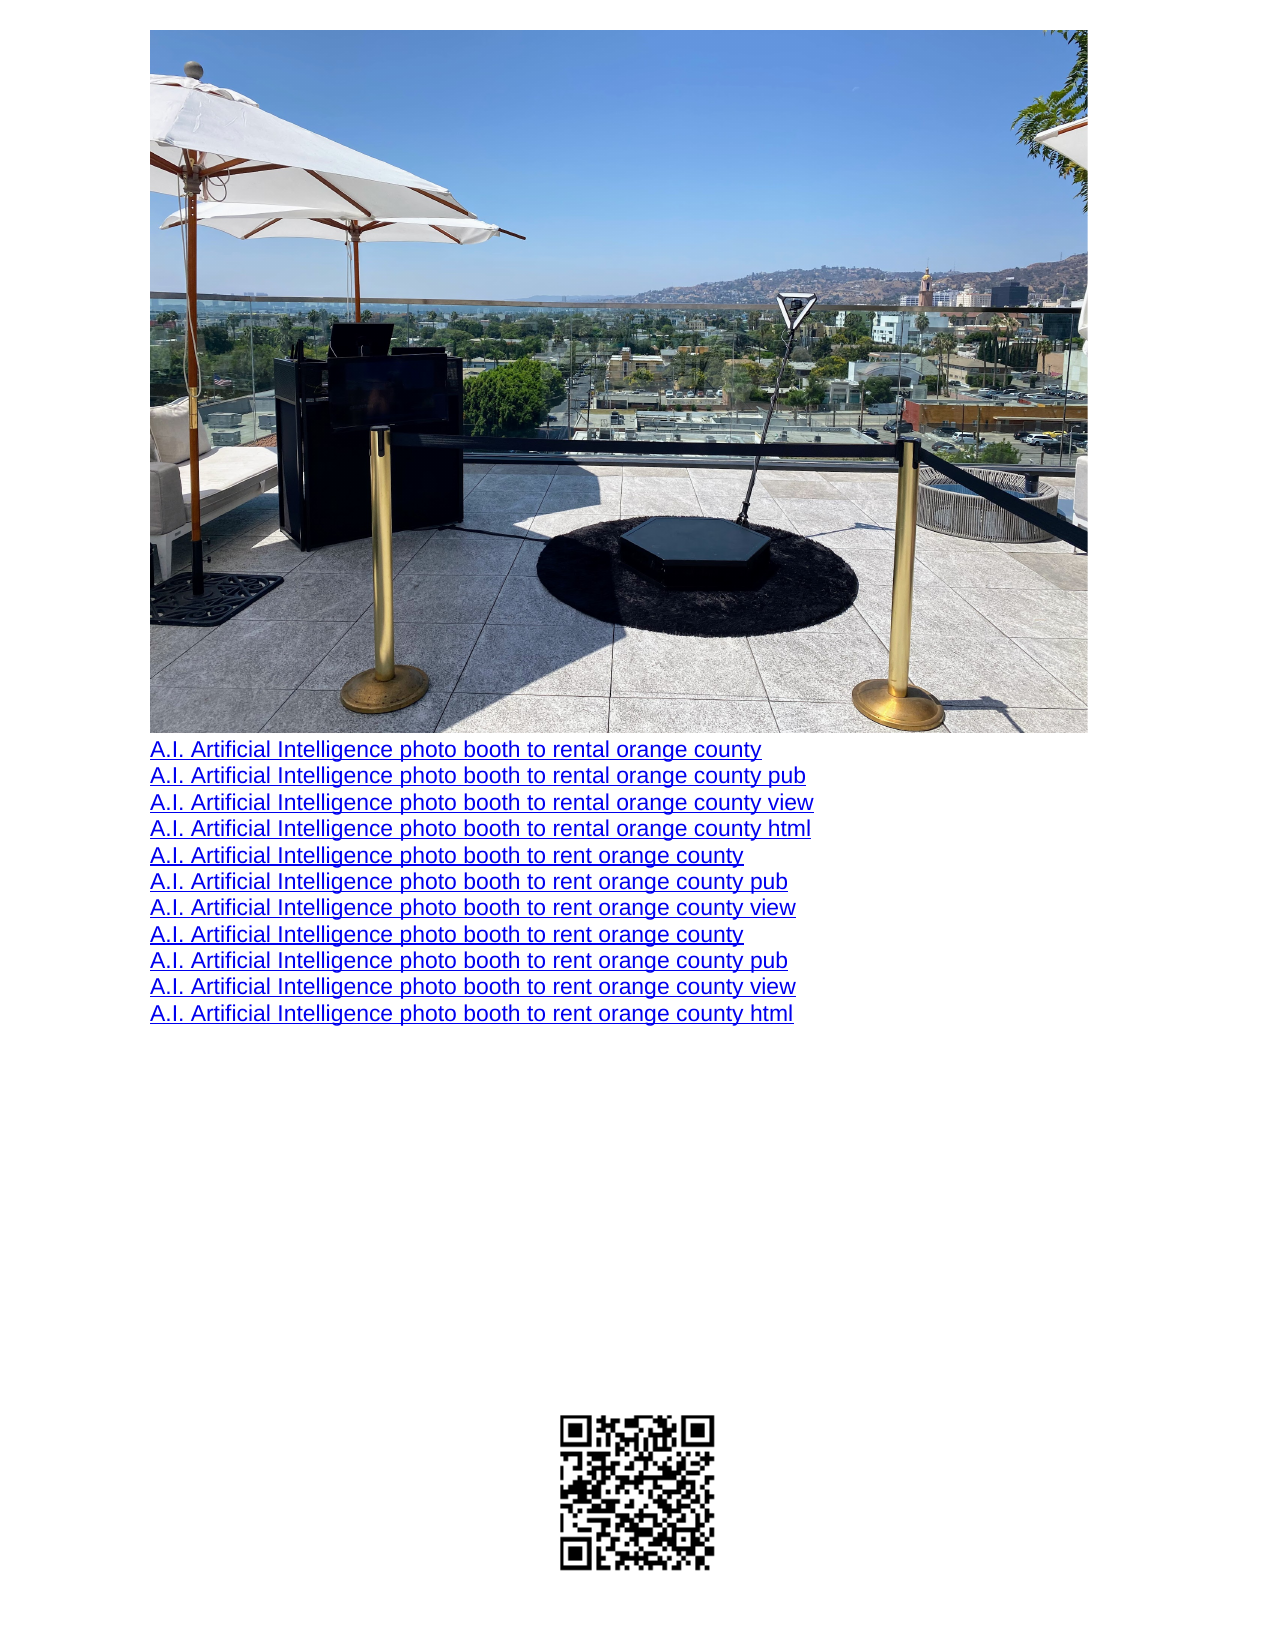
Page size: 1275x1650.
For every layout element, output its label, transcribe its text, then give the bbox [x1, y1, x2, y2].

text A.I. Artificial Intelligence photo booth to rent orange county view [150, 894, 1125, 921]
text A.I. Artificial Intelligence photo booth to rent orange county view [150, 973, 1125, 1000]
text A.I. Artificial Intelligence photo booth to rent orange county [150, 921, 1125, 947]
picture [559, 1415, 716, 1572]
text A.I. Artificial Intelligence photo booth to rent orange county html [150, 1000, 1125, 1026]
text A.I. Artificial Intelligence photo booth to rental orange county html [150, 815, 1125, 842]
picture [150, 30, 1088, 733]
text A.I. Artificial Intelligence photo booth to rental orange county [150, 736, 1125, 762]
text A.I. Artificial Intelligence photo booth to rent orange county pub [150, 868, 1125, 894]
text A.I. Artificial Intelligence photo booth to rental orange county view [150, 789, 1125, 815]
text A.I. Artificial Intelligence photo booth to rent orange county [150, 842, 1125, 868]
text A.I. Artificial Intelligence photo booth to rent orange county pub [150, 947, 1125, 973]
text A.I. Artificial Intelligence photo booth to rental orange county pub [150, 762, 1125, 789]
